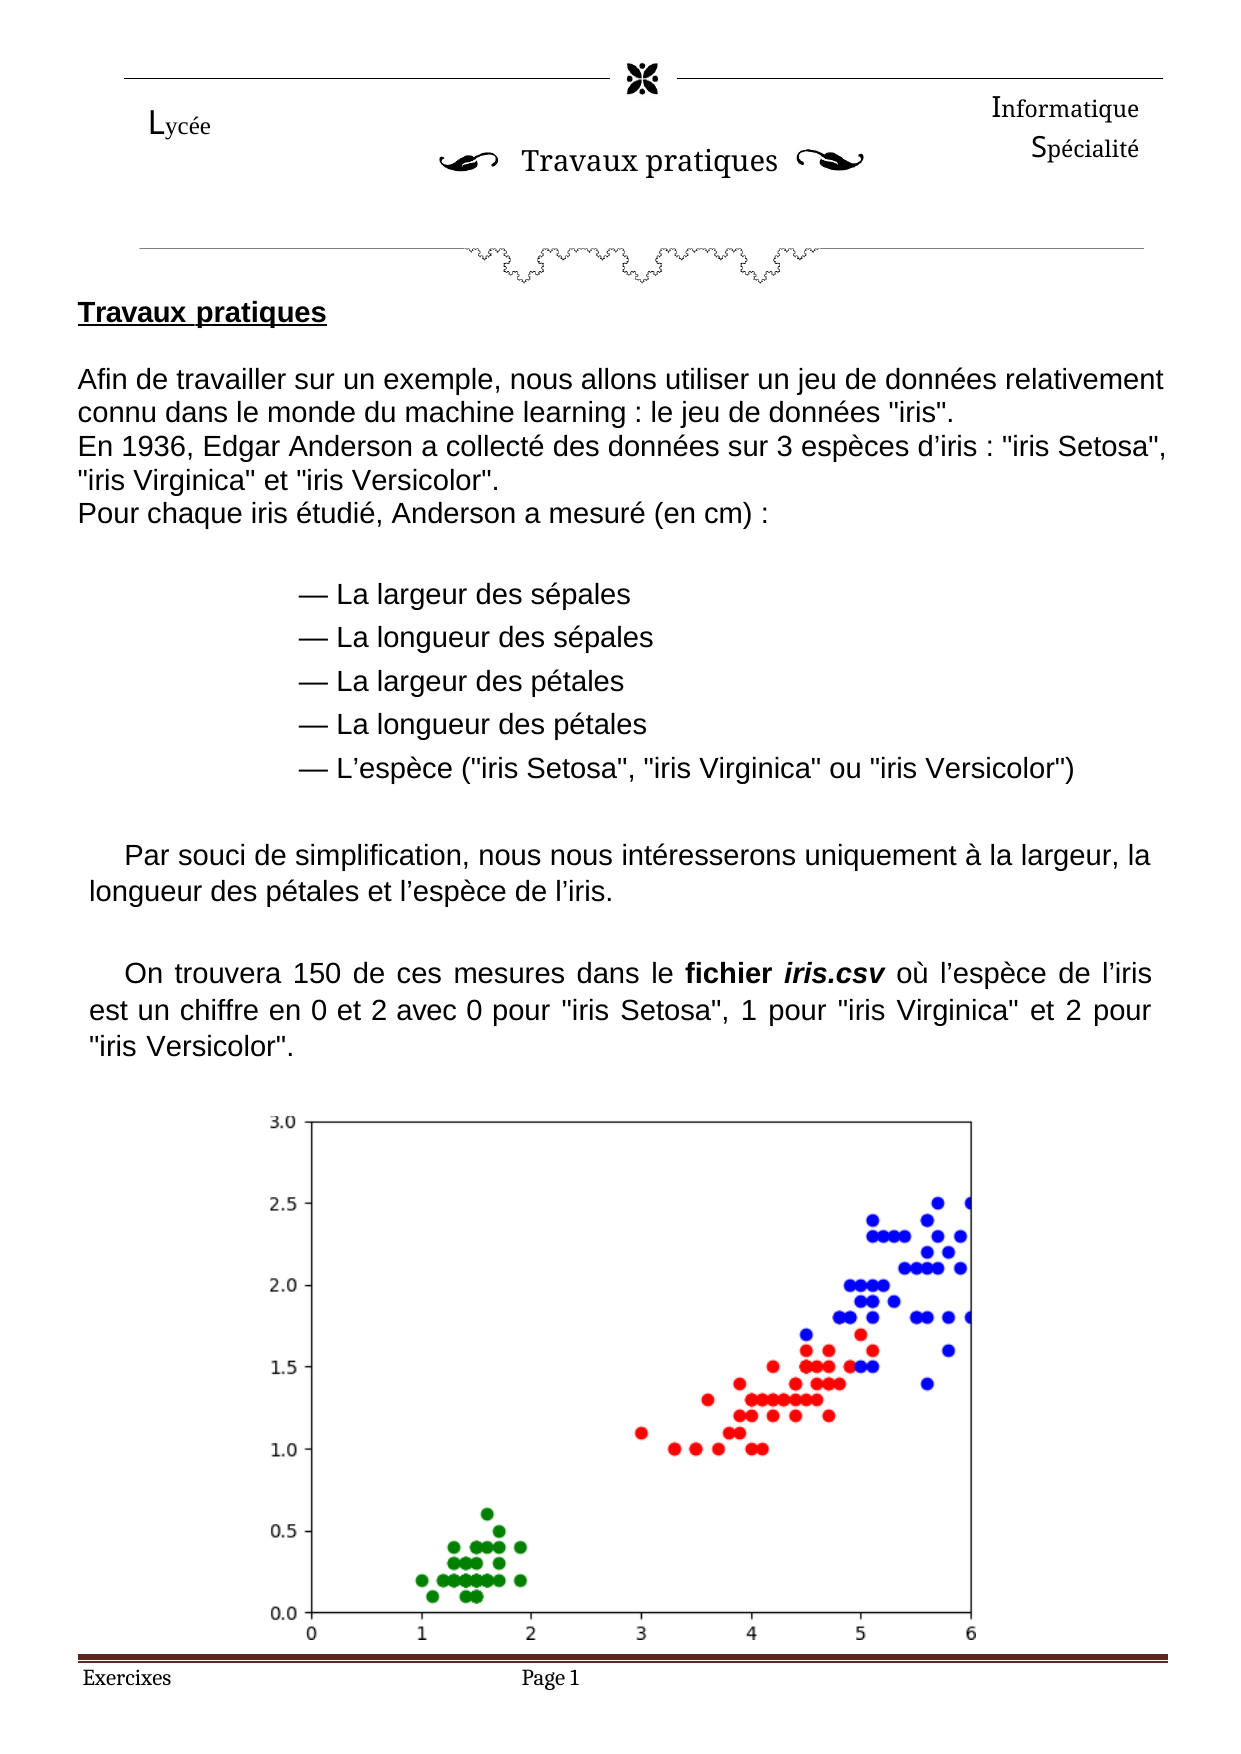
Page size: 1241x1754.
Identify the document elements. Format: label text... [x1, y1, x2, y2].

picture [787, 137, 868, 179]
picture [433, 141, 505, 179]
text Par souci de simplification, nous nous intéresserons uniquement à la largeur, la longueur des pétales et l’espèce de l’iris. [89, 838, 1152, 908]
picture [621, 58, 662, 99]
picture [270, 1116, 976, 1640]
text En 1936, Edgar Anderson a collecté des données sur 3 espèces d’iris : "iris Setosa", "iris Virginica" et "iris Versicolor". [77, 429, 1168, 496]
text On trouvera 150 de ces mesures dans le fichier iris.csv où l’espèce de l’iris est un chiffre en 0 et 2 avec 0 pour "iris Setosa", 1 pour "iris Virginica" et 2 pour "iris Versicolor". [89, 957, 1152, 1062]
list L’espèce ("iris Setosa", "iris Virginica" ou "iris Versicolor") [299, 751, 1168, 784]
picture [139, 246, 1144, 284]
list La largeur des sépales [299, 577, 1168, 610]
list La longueur des sépales [299, 620, 1168, 654]
text Afin de travailler sur un exemple, nous allons utiliser un jeu de données relativement connu dans le monde du machine learning : le jeu de données "iris". [77, 362, 1168, 429]
text Travaux pratiques [77, 295, 1168, 328]
text Pour chaque iris étudié, Anderson a mesuré (en cm) : [77, 496, 1168, 529]
list La largeur des pétales [299, 664, 1168, 697]
list La longueur des pétales [299, 707, 1168, 741]
